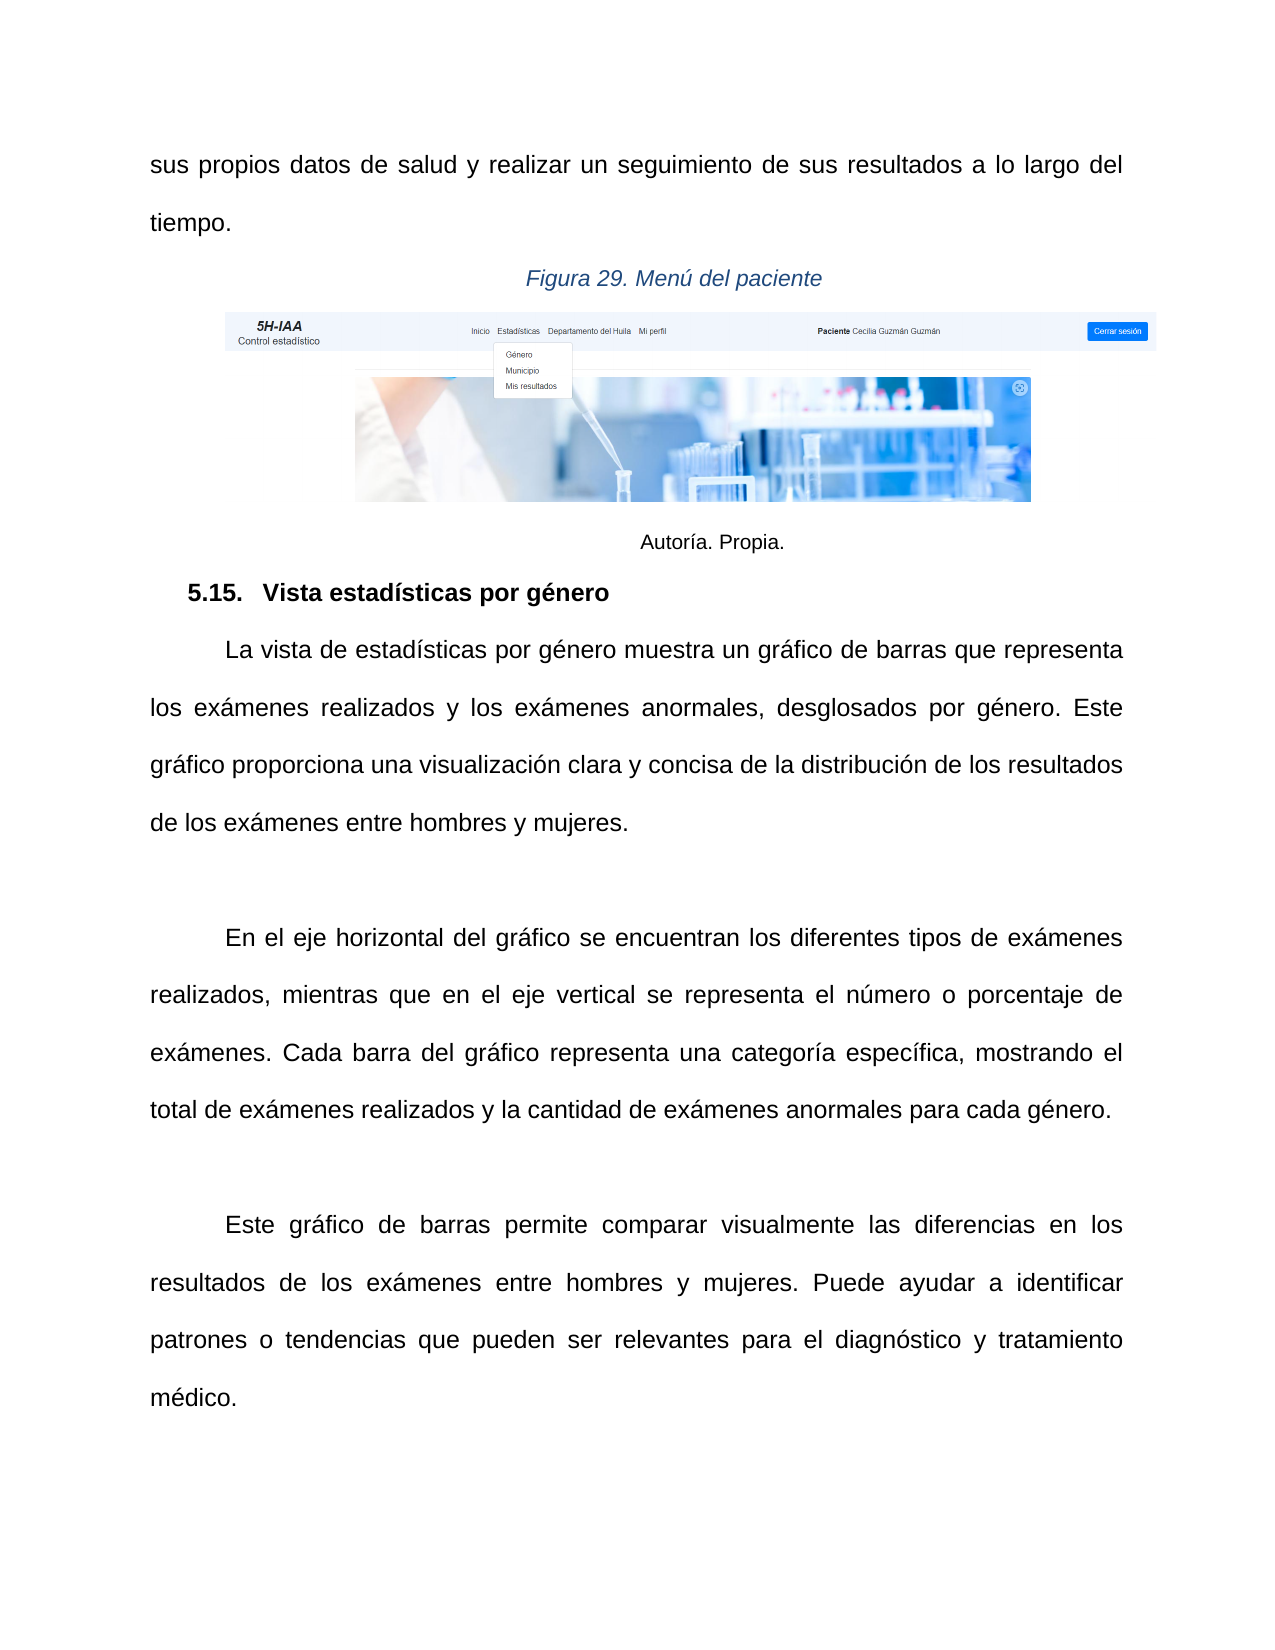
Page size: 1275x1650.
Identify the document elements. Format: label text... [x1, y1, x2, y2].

text Autoría. Propia. [225, 530, 1125, 554]
text En el eje horizontal del gráfico se encuentran los diferentes tipos de exámenes realizados, mientras que en el eje vertical se representa el número o porcentaje de exámenes. Cada barra del gráfico representa una categoría específica, mostrando el total de exámenes realizados y la cantidad de exámenes anormales para cada género. [150, 923, 1125, 1124]
list Vista estadísticas por género [187, 578, 1125, 607]
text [150, 150, 1125, 236]
text La vista de estadísticas por género muestra un gráfico de barras que representa los exámenes realizados y los exámenes anormales, desglosados por género. Este gráfico proporciona una visualización clara y concisa de la distribución de los resultados de los exámenes entre hombres y mujeres. [150, 635, 1125, 837]
text Este gráfico de barras permite comparar visualmente las diferencias en los resultados de los exámenes entre hombres y mujeres. Puede ayudar a identificar patrones o tendencias que pueden ser relevantes para el diagnóstico y tratamiento médico. [150, 1210, 1125, 1412]
text Figura 29. Menú del paciente [150, 265, 1125, 291]
picture [225, 312, 1157, 502]
